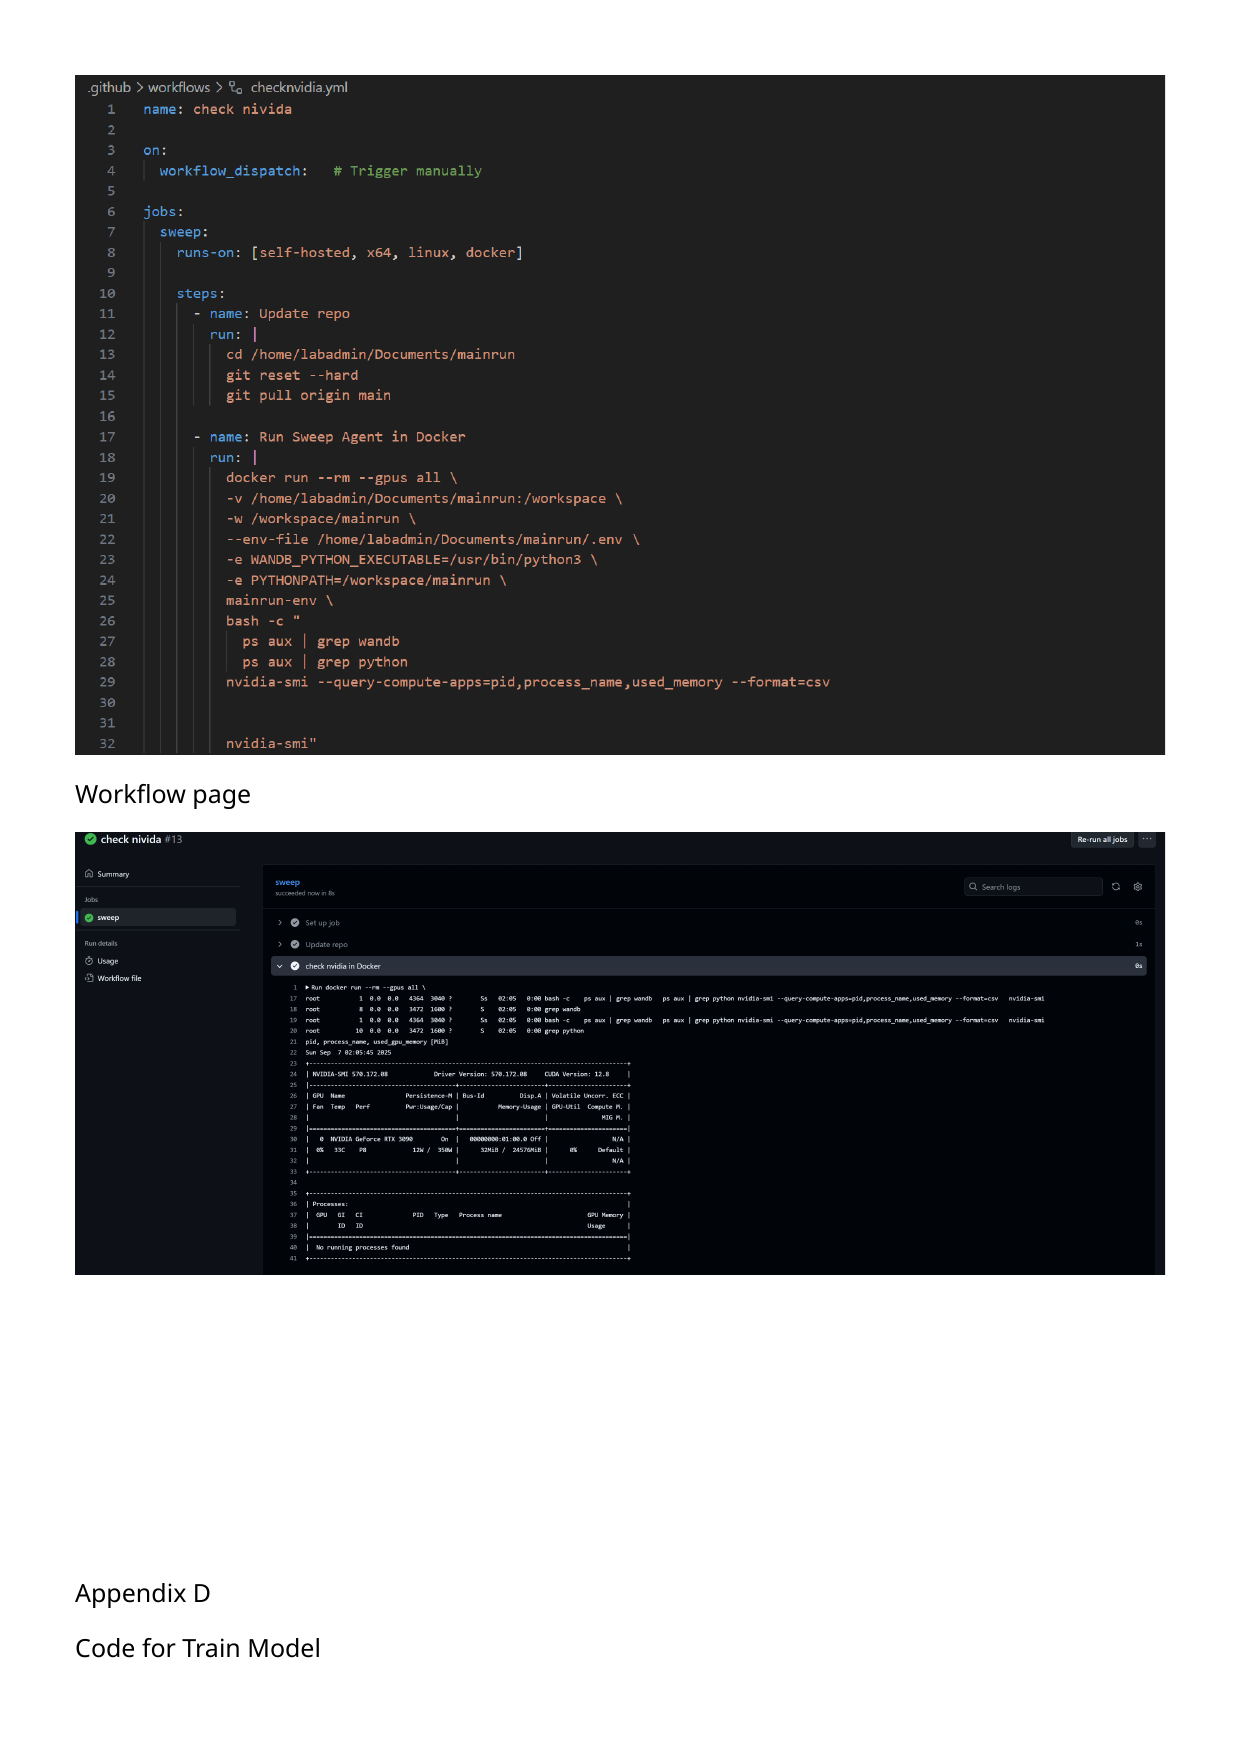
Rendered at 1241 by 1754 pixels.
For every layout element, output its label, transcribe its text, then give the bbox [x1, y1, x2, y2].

text Code for Train Model [75, 1631, 1165, 1665]
text Workflow page [75, 776, 1165, 810]
text Appendix D [75, 1575, 1165, 1609]
picture [75, 832, 1166, 1275]
picture [75, 75, 1166, 755]
